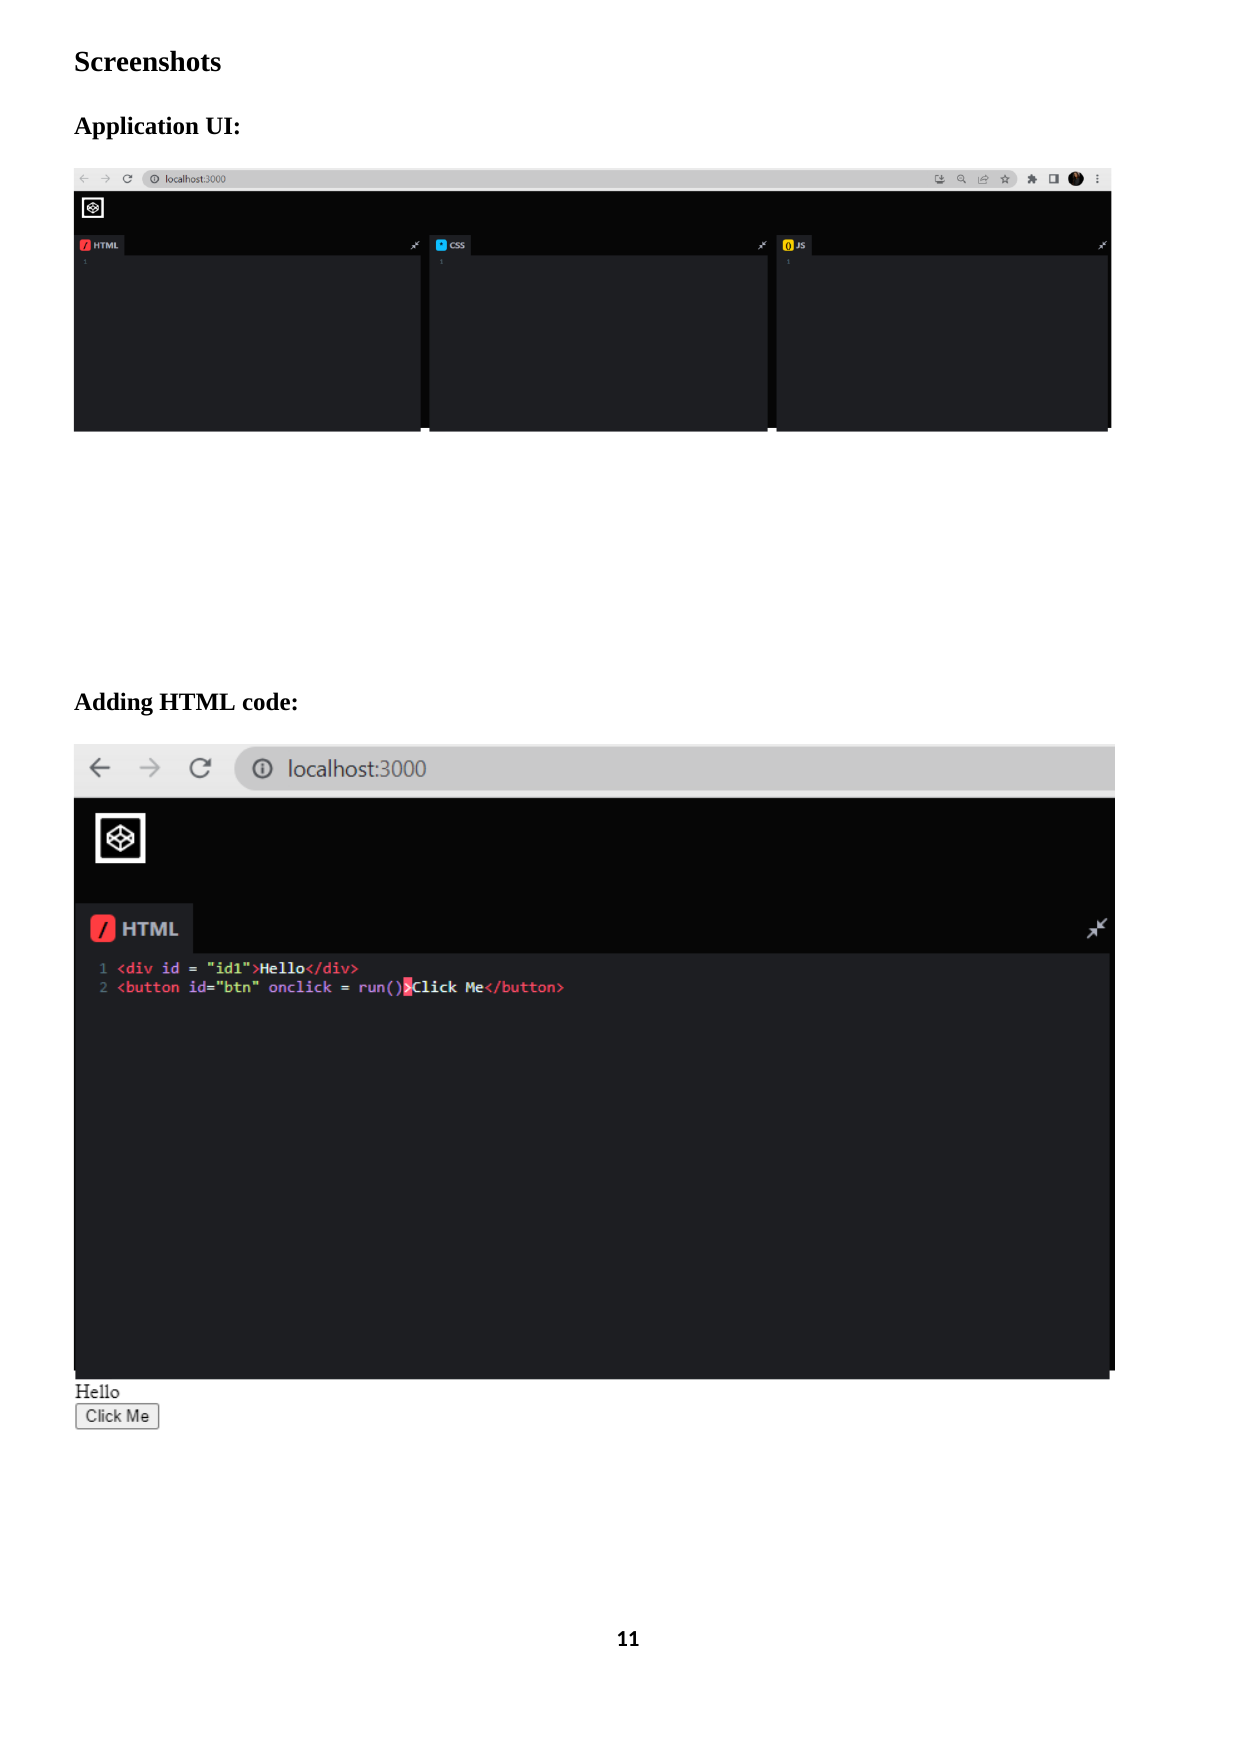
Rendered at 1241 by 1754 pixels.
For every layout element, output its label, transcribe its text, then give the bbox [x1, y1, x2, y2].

picture [73, 168, 1112, 659]
text Application UI: [74, 111, 1181, 140]
text Screenshots [74, 44, 1181, 78]
text Adding HTML code: [74, 687, 1181, 715]
picture [73, 744, 1115, 1536]
